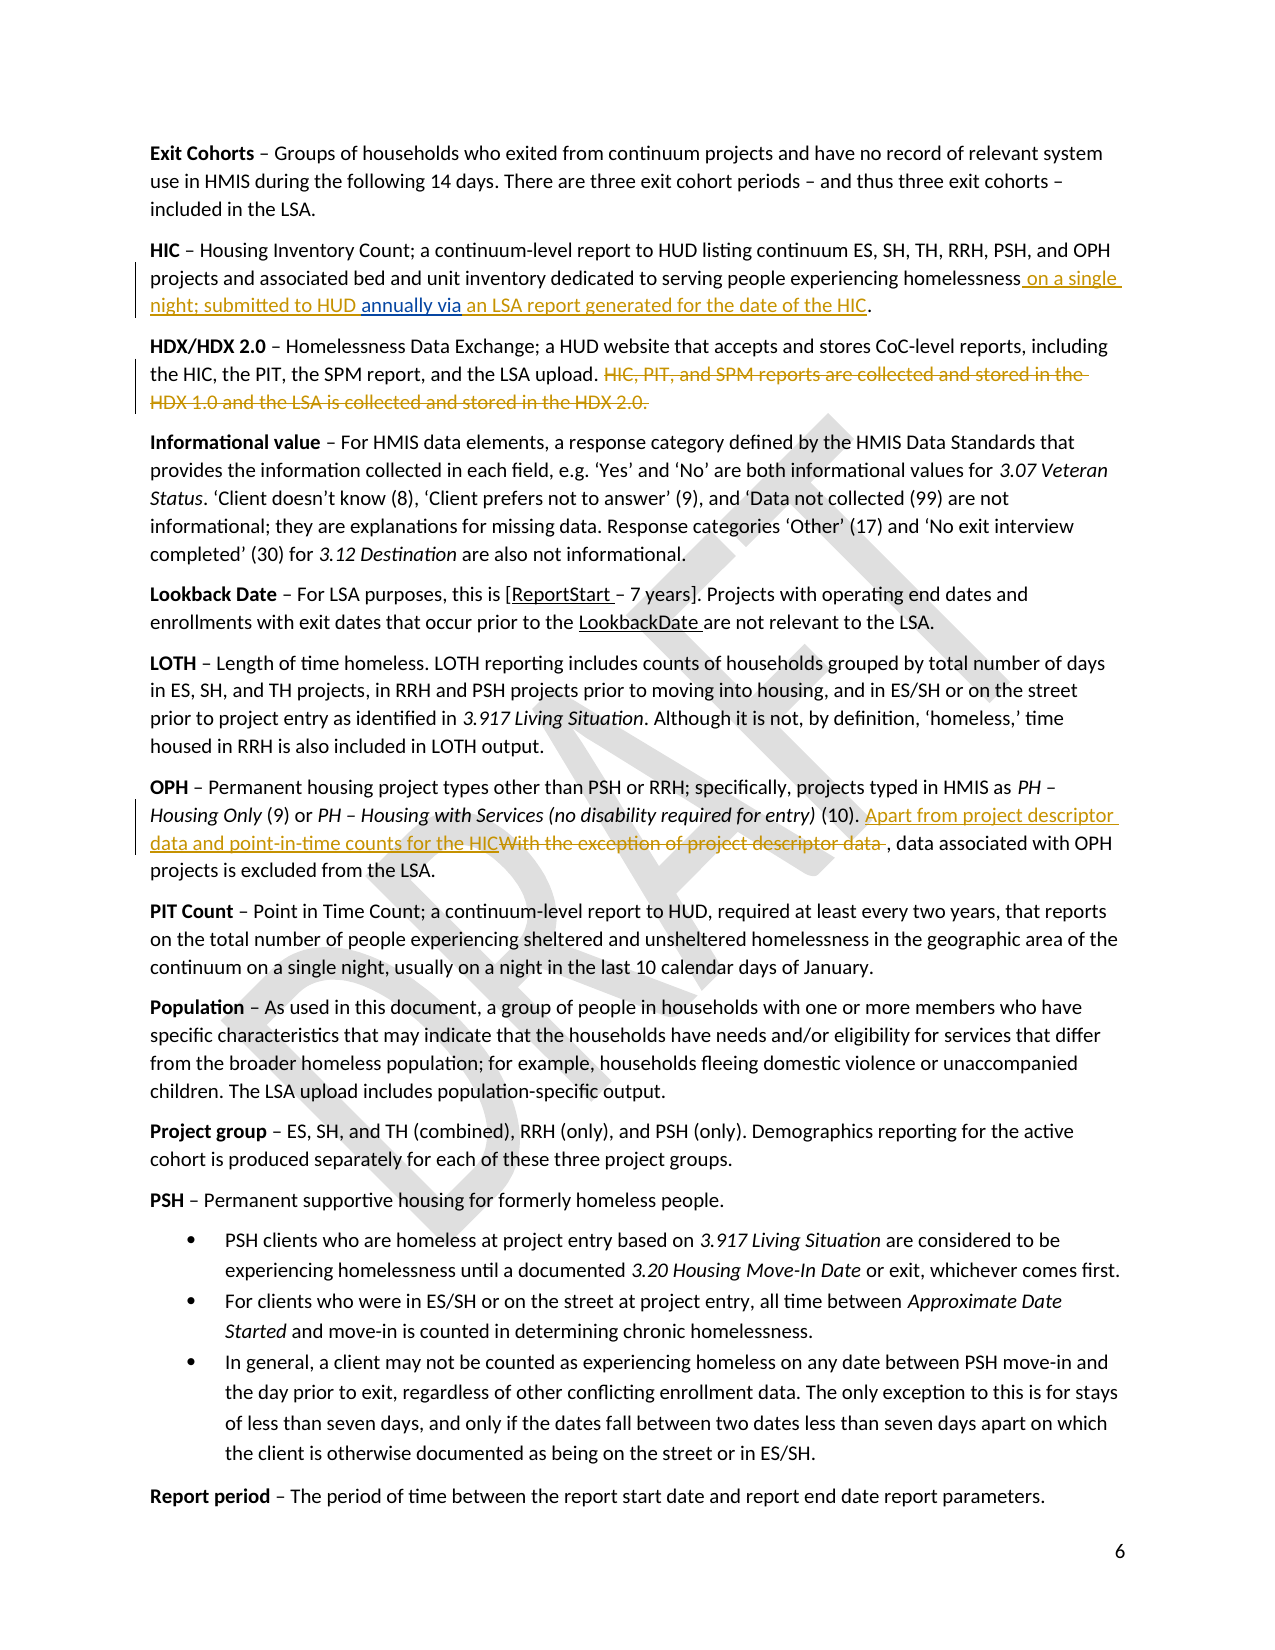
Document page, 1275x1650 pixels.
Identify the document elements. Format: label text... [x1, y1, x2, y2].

text Report period – The period of time between the report start date and report end date report parameters. [150, 1483, 1125, 1508]
text Exit Cohorts – Groups of households who exited from continuum projects and have no record of relevant system use in HMIS during the following 14 days. There are three exit cohort periods – and thus three exit cohorts – included in the LSA. [150, 141, 1125, 222]
text OPH – Permanent housing project types other than PSH or RRH; specifically, projects typed in HMIS as PH – Housing Only (9) or PH – Housing with Services (no disability required for entry) (10). , data associated with OPH projects is excluded from the LSA. [150, 774, 1125, 883]
text Lookback Date – For LSA purposes, this is [ReportStart – 7 years]. Projects with operating end dates and enrollments with exit dates that occur prior to the LookbackDate are not relevant to the LSA. [150, 581, 1125, 635]
text Project group – ES, SH, and TH (combined), RRH (only), and PSH (only). Demographics reporting for the active cohort is produced separately for each of these three project groups. [150, 1118, 1125, 1172]
text Population – As used in this document, a group of people in households with one or more members who have specific characteristics that may indicate that the households have needs and/or eligibility for services that differ from the broader homeless population; for example, households fleeing domestic violence or unaccompanied children. The LSA upload includes population-specific output. [150, 994, 1125, 1103]
text LOTH – Length of time homeless. LOTH reporting includes counts of households grouped by total number of days in ES, SH, and TH projects, in RRH and PSH projects prior to moving into housing, and in ES/SH or on the street prior to project entry as identified in 3.917 Living Situation. Although it is not, by definition, ‘homeless,’ time housed in RRH is also included in LOTH output. [150, 650, 1125, 759]
list In general, a client may not be counted as experiencing homeless on any date between PSH move-in and the day prior to exit, regardless of other conflicting enrollment data. The only exception to this is for stays of less than seven days, and only if the dates fall between two dates less than seven days apart on which the client is otherwise documented as being on the street or in ES/SH. [187, 1349, 1125, 1466]
text HIC – Housing Inventory Count; a continuum-level report to HUD listing continuum ES, SH, TH, RRH, PSH, and OPH projects and associated bed and unit inventory dedicated to serving people experiencing homelessness. [150, 237, 1125, 318]
list PSH clients who are homeless at project entry based on 3.917 Living Situation are considered to be experiencing homelessness until a documented 3.20 Housing Move-In Date or exit, whichever comes first. [187, 1227, 1125, 1283]
text HDX/HDX 2.0 – Homelessness Data Exchange; a HUD website that accepts and stores CoC-level reports, including the HIC, the PIT, the SPM report, and the LSA upload. [150, 333, 1125, 414]
text Informational value – For HMIS data elements, a response category defined by the HMIS Data Standards that provides the information collected in each field, e.g. ‘Yes’ and ‘No’ are both informational values for 3.07 Veteran Status. ‘Client doesn’t know (8), ‘Client prefers not to answer’ (9), and ‘Data not collected (99) are not informational; they are explanations for missing data. Response categories ‘Other’ (17) and ‘No exit interview completed’ (30) for 3.12 Destination are also not informational. [150, 429, 1125, 566]
text PIT Count – Point in Time Count; a continuum-level report to HUD, required at least every two years, that reports on the total number of people experiencing sheltered and unsheltered homelessness in the geographic area of the continuum on a single night, usually on a night in the last 10 calendar days of January. [150, 898, 1125, 979]
text PSH – Permanent supportive housing for formerly homeless people. [150, 1187, 1125, 1212]
